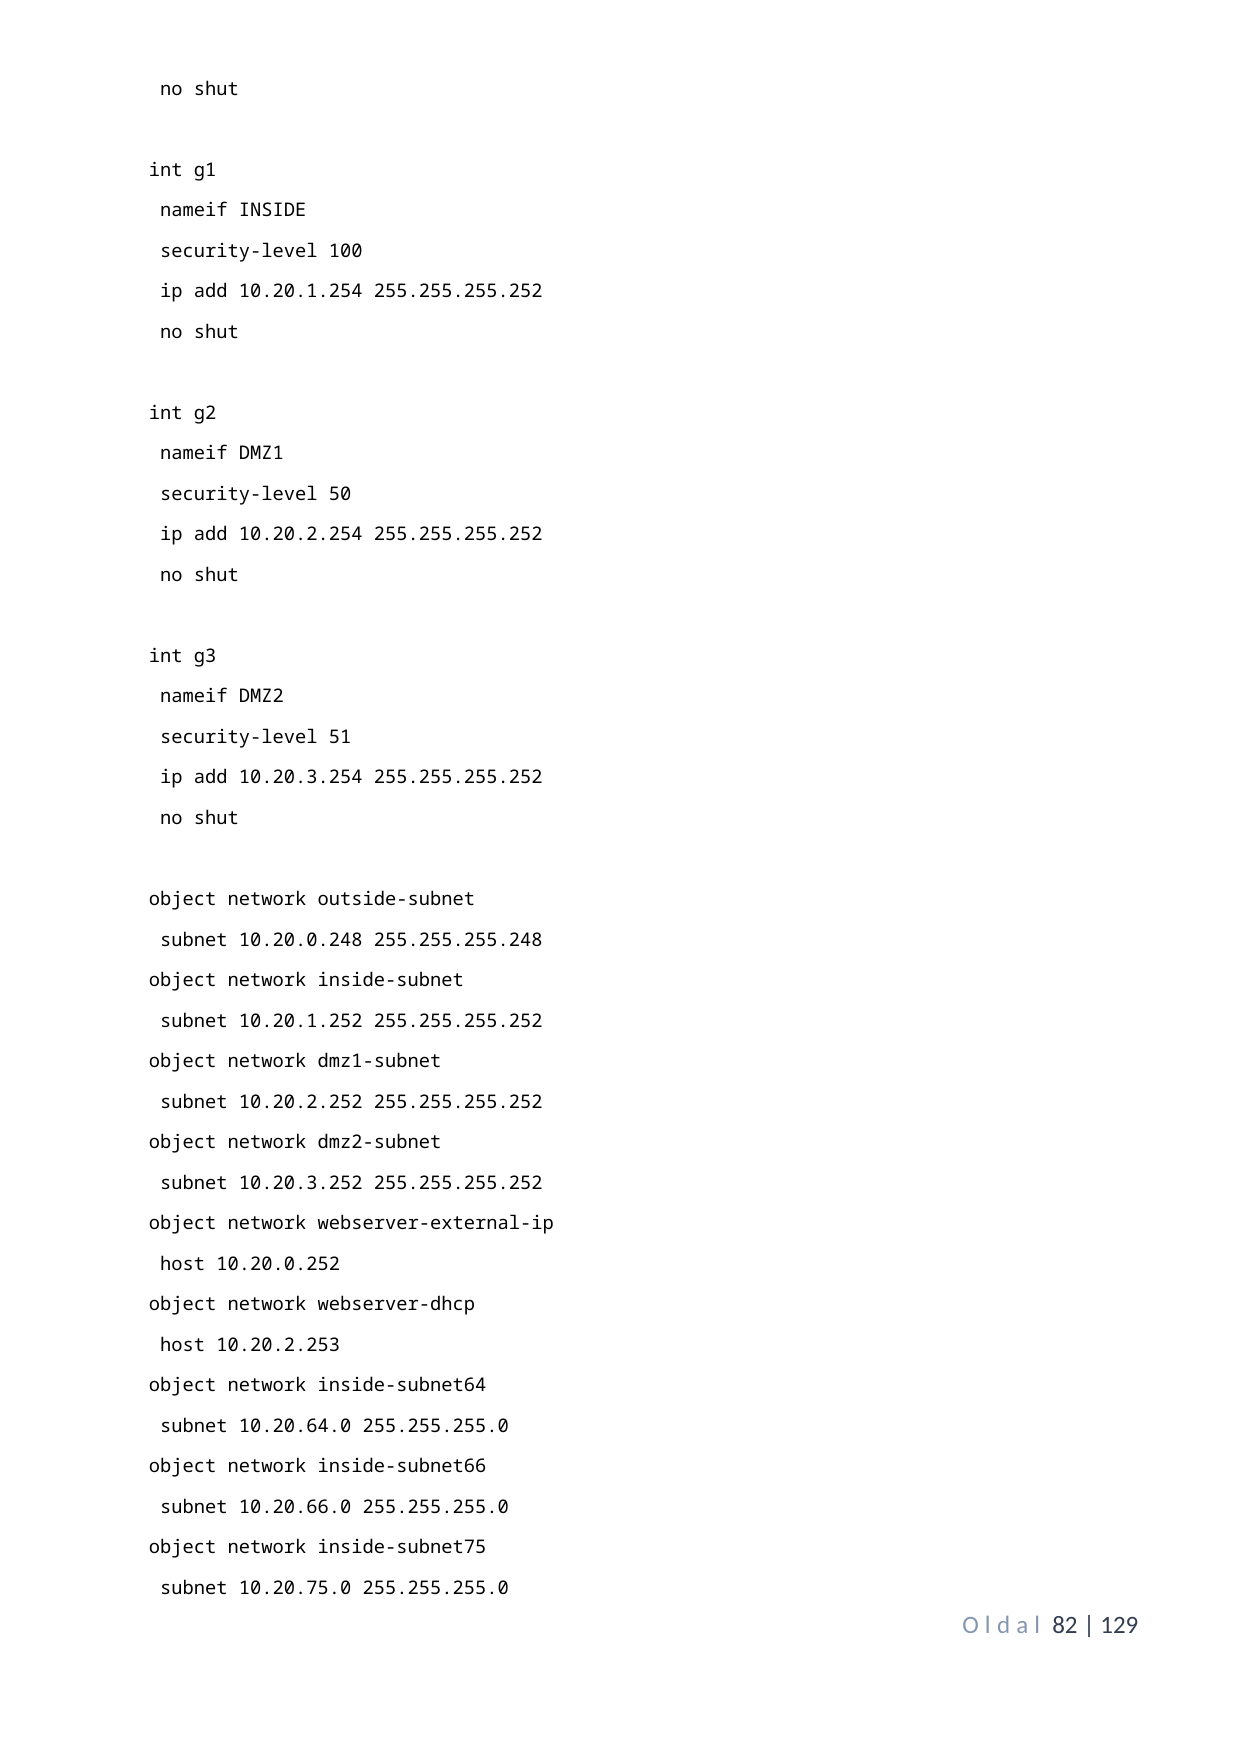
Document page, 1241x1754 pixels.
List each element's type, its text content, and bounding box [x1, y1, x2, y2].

text nameif DMZ1 [149, 440, 1165, 465]
text nameif INSIDE [149, 197, 1165, 222]
text int g3 [149, 642, 1165, 668]
text subnet 10.20.2.252 255.255.255.252 [149, 1088, 1165, 1113]
text object network inside-subnet64 [149, 1372, 1165, 1397]
text ip add 10.20.3.254 255.255.255.252 [149, 764, 1165, 789]
text subnet 10.20.1.252 255.255.255.252 [149, 1007, 1165, 1032]
text object network inside-subnet75 [149, 1534, 1165, 1559]
text host 10.20.2.253 [149, 1331, 1165, 1357]
text subnet 10.20.0.248 255.255.255.248 [149, 926, 1165, 951]
text no shut [149, 75, 1165, 101]
text object network inside-subnet [149, 966, 1165, 992]
text security-level 51 [149, 723, 1165, 749]
text no shut [149, 804, 1165, 830]
text object network webserver-dhcp [149, 1291, 1165, 1316]
text int g2 [149, 399, 1165, 425]
text security-level 100 [149, 237, 1165, 263]
text object network outside-subnet [149, 885, 1165, 911]
text subnet 10.20.64.0 255.255.255.0 [149, 1412, 1165, 1438]
text int g1 [149, 156, 1165, 182]
text object network dmz1-subnet [149, 1047, 1165, 1073]
text no shut [149, 318, 1165, 344]
text subnet 10.20.66.0 255.255.255.0 [149, 1493, 1165, 1519]
text ip add 10.20.2.254 255.255.255.252 [149, 521, 1165, 546]
text no shut [149, 561, 1165, 587]
text object network inside-subnet66 [149, 1453, 1165, 1478]
text ip add 10.20.1.254 255.255.255.252 [149, 278, 1165, 303]
text subnet 10.20.3.252 255.255.255.252 [149, 1169, 1165, 1194]
text nameif DMZ2 [149, 683, 1165, 708]
text object network dmz2-subnet [149, 1128, 1165, 1154]
text subnet 10.20.75.0 255.255.255.0 [149, 1574, 1165, 1600]
text host 10.20.0.252 [149, 1250, 1165, 1276]
text object network webserver-external-ip [149, 1209, 1165, 1235]
text security-level 50 [149, 480, 1165, 506]
